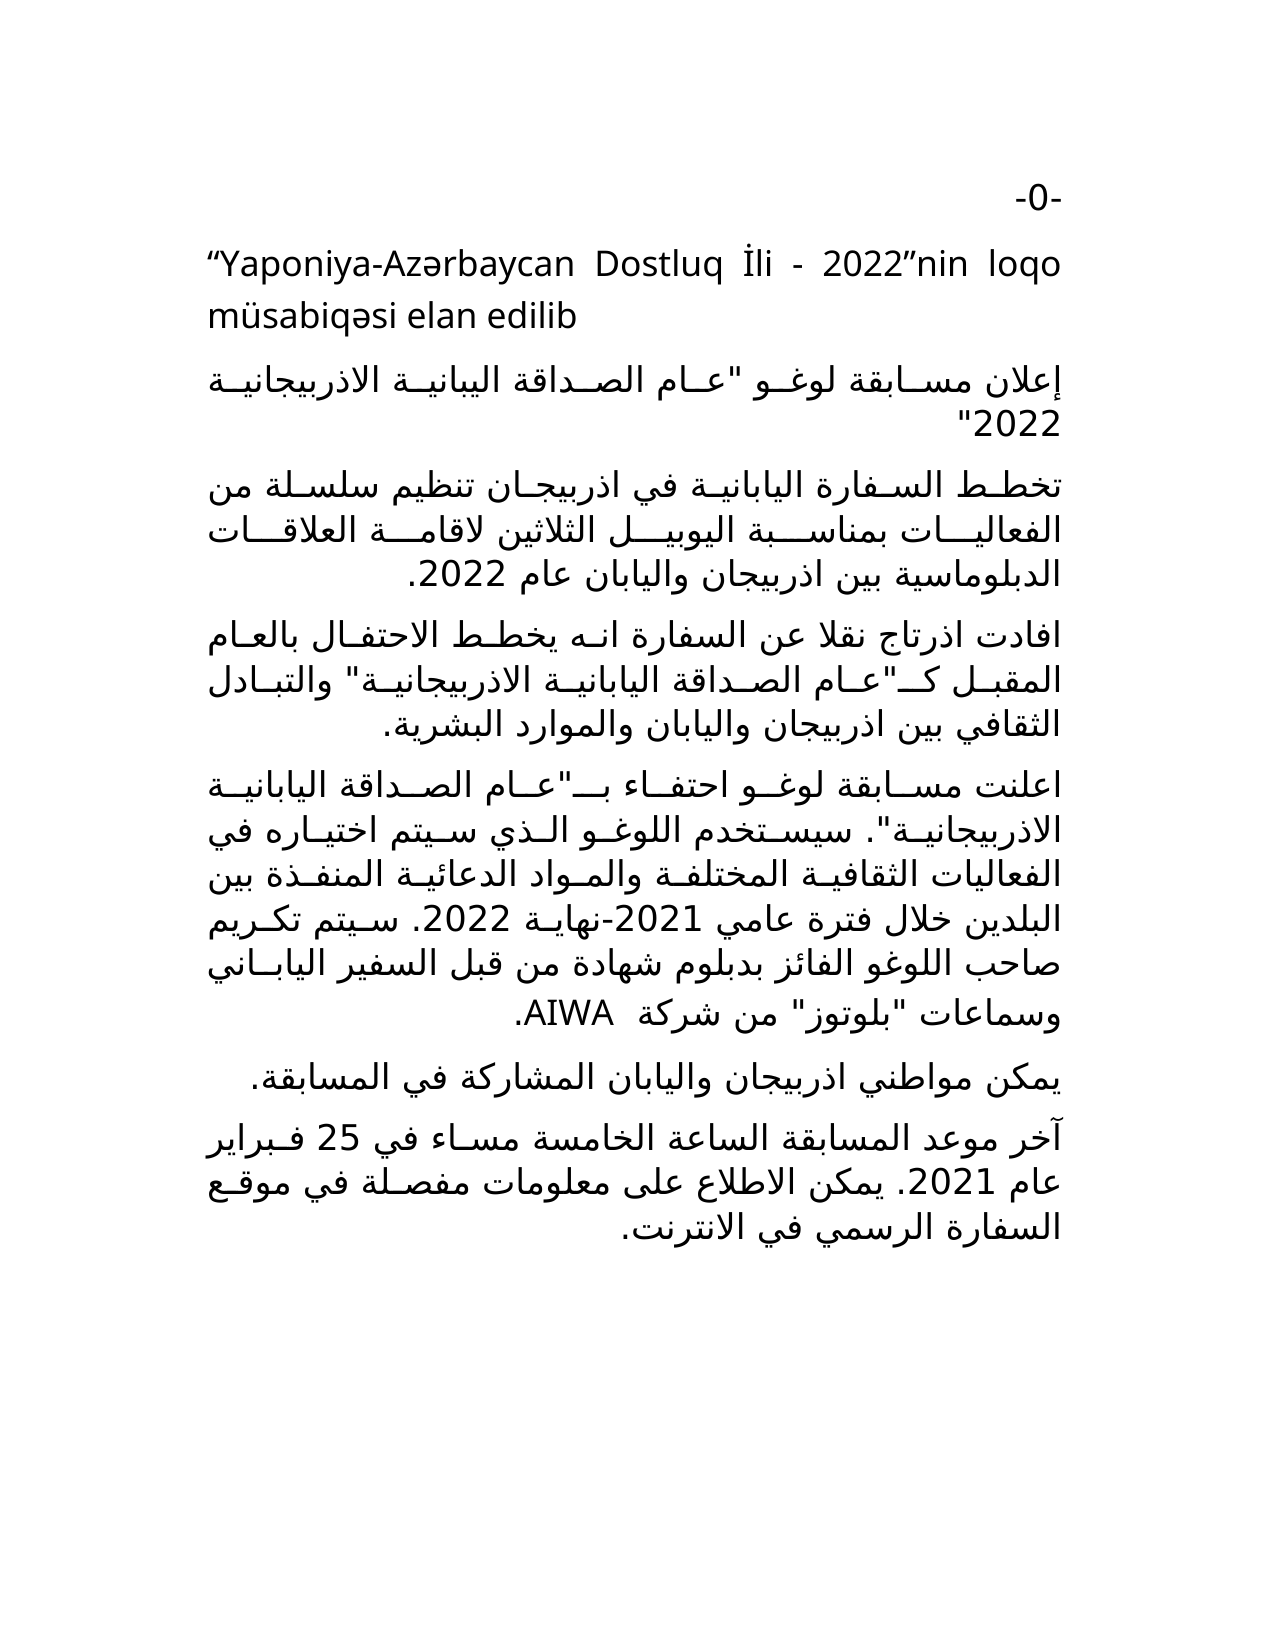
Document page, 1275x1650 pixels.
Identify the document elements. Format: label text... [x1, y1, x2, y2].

text آخر موعد المسابقة الساعة الخامسة مساء في 25 فبراير عام 2021. يمكن الاطلاع على معلومات مفصلة في موقع السفارة الرسمي في الانترنت. [207, 1117, 1062, 1247]
text افادت اذرتاج نقلا عن السفارة انه يخطط الاحتفال بالعام المقبل كـ"عام الصداقة اليابانية الاذربيجانية" والتبادل الثقافي بين اذربيجان واليابان والموارد البشرية. [207, 615, 1062, 745]
text اعلنت مسابقة لوغو احتفاء بـ"عام الصداقة اليابانية الاذربيجانية". سيستخدم اللوغو الذي سيتم اختياره في الفعاليات الثقافية المختلفة والمواد الدعائية المنفذة بين البلدين خلال فترة عامي 2021-نهاية 2022. سيتم تكريم صاحب اللوغو الفائز بدبلوم شهادة من قبل السفير الياباني وسماعات "بلوتوز" من شركة AIWA. [207, 765, 1062, 1036]
text “Yaponiya-Azərbaycan Dostluq İli - 2022”nin loqo müsabiqəsi elan edilib [207, 238, 1062, 339]
text إعلان مسابقة لوغو "عام الصداقة اليبانية الاذربيجانية 2022" [207, 359, 1062, 445]
text تخطط السفارة اليابانية في اذربيجان تنظيم سلسلة من الفعاليات بمناسبة اليوبيل الثلاثين لاقامة العلاقات الدبلوماسية بين اذربيجان واليابان عام 2022. [207, 465, 1062, 595]
text -0- [207, 177, 1062, 218]
text يمكن مواطني اذربيجان واليابان المشاركة في المسابقة. [207, 1056, 1062, 1097]
